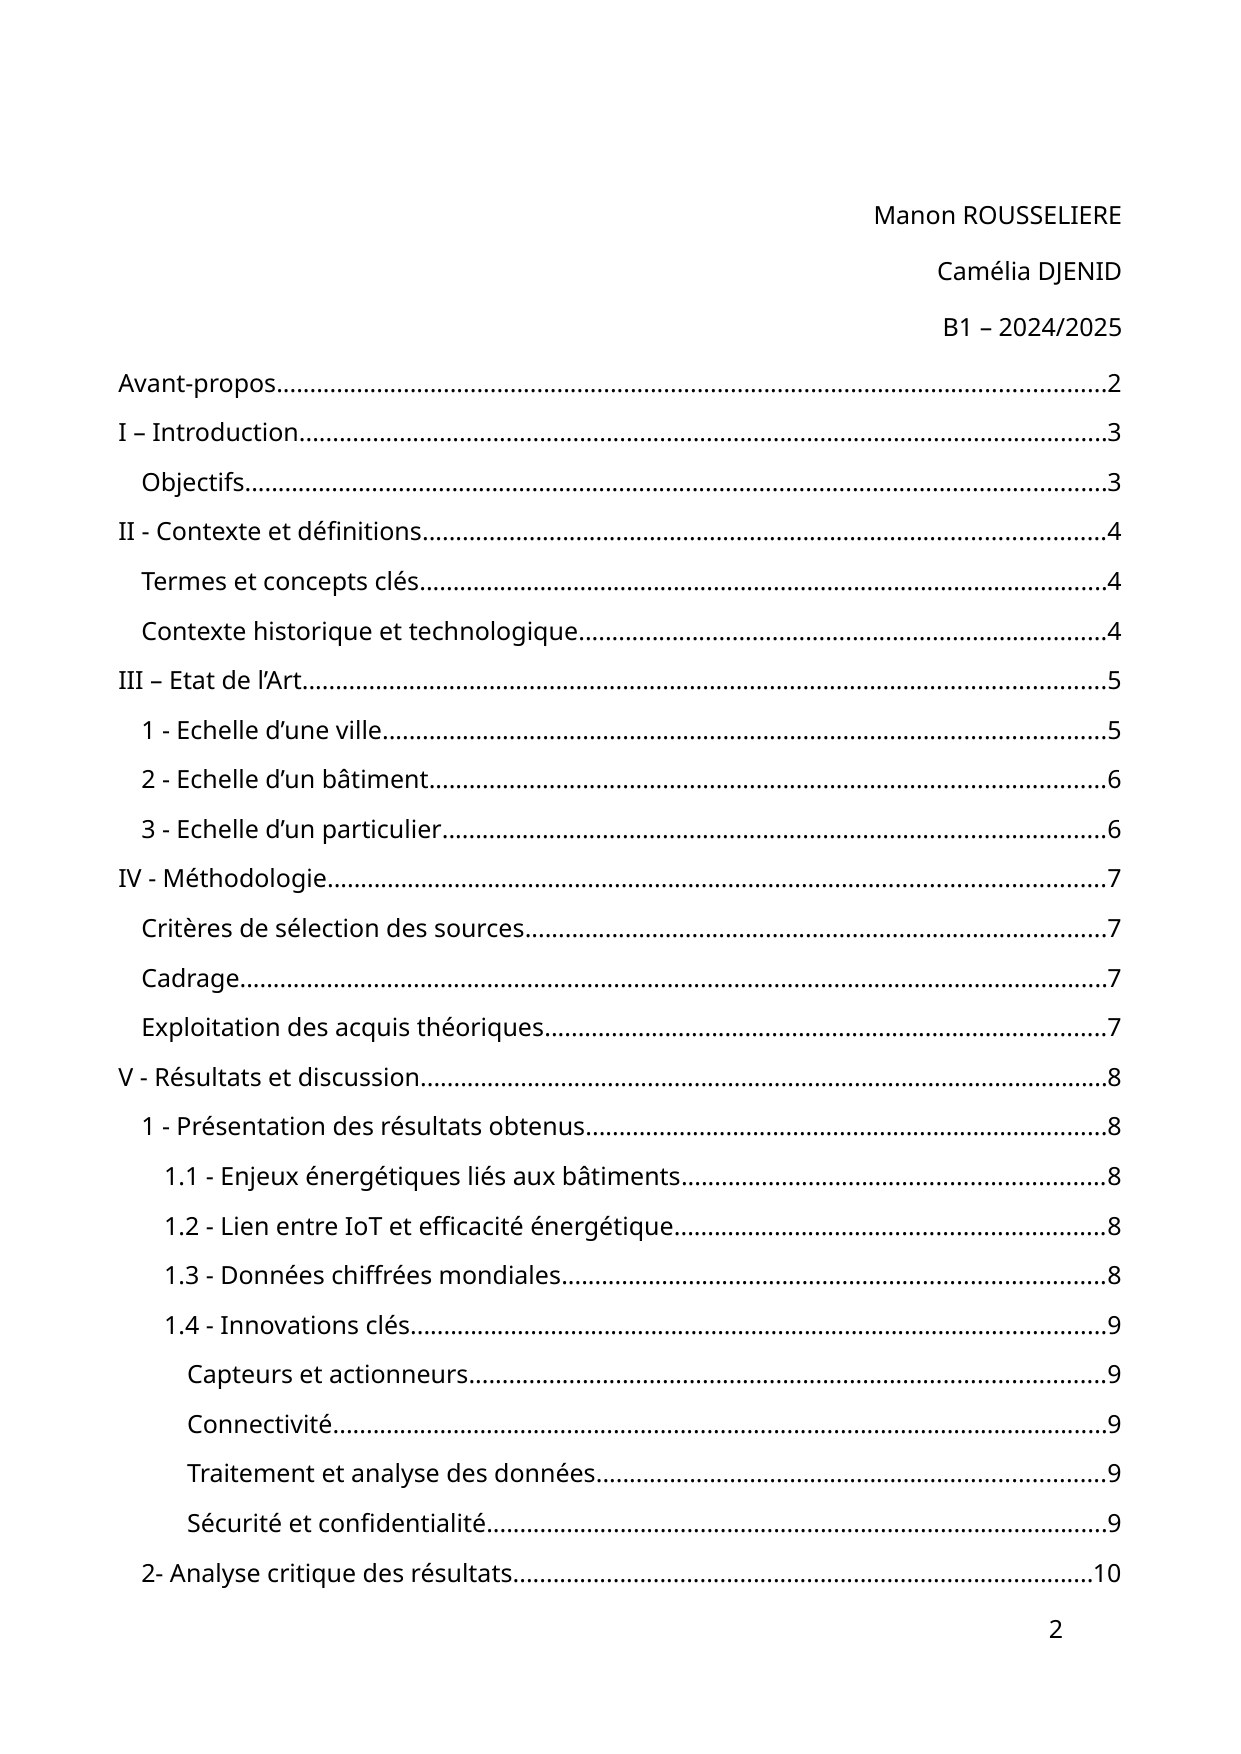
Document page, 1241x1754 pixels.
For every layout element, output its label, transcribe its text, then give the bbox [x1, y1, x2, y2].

text B1 – 2024/2025 [118, 309, 1122, 343]
text Camélia DJENID [118, 253, 1122, 288]
text Manon ROUSSELIERE [118, 198, 1122, 232]
